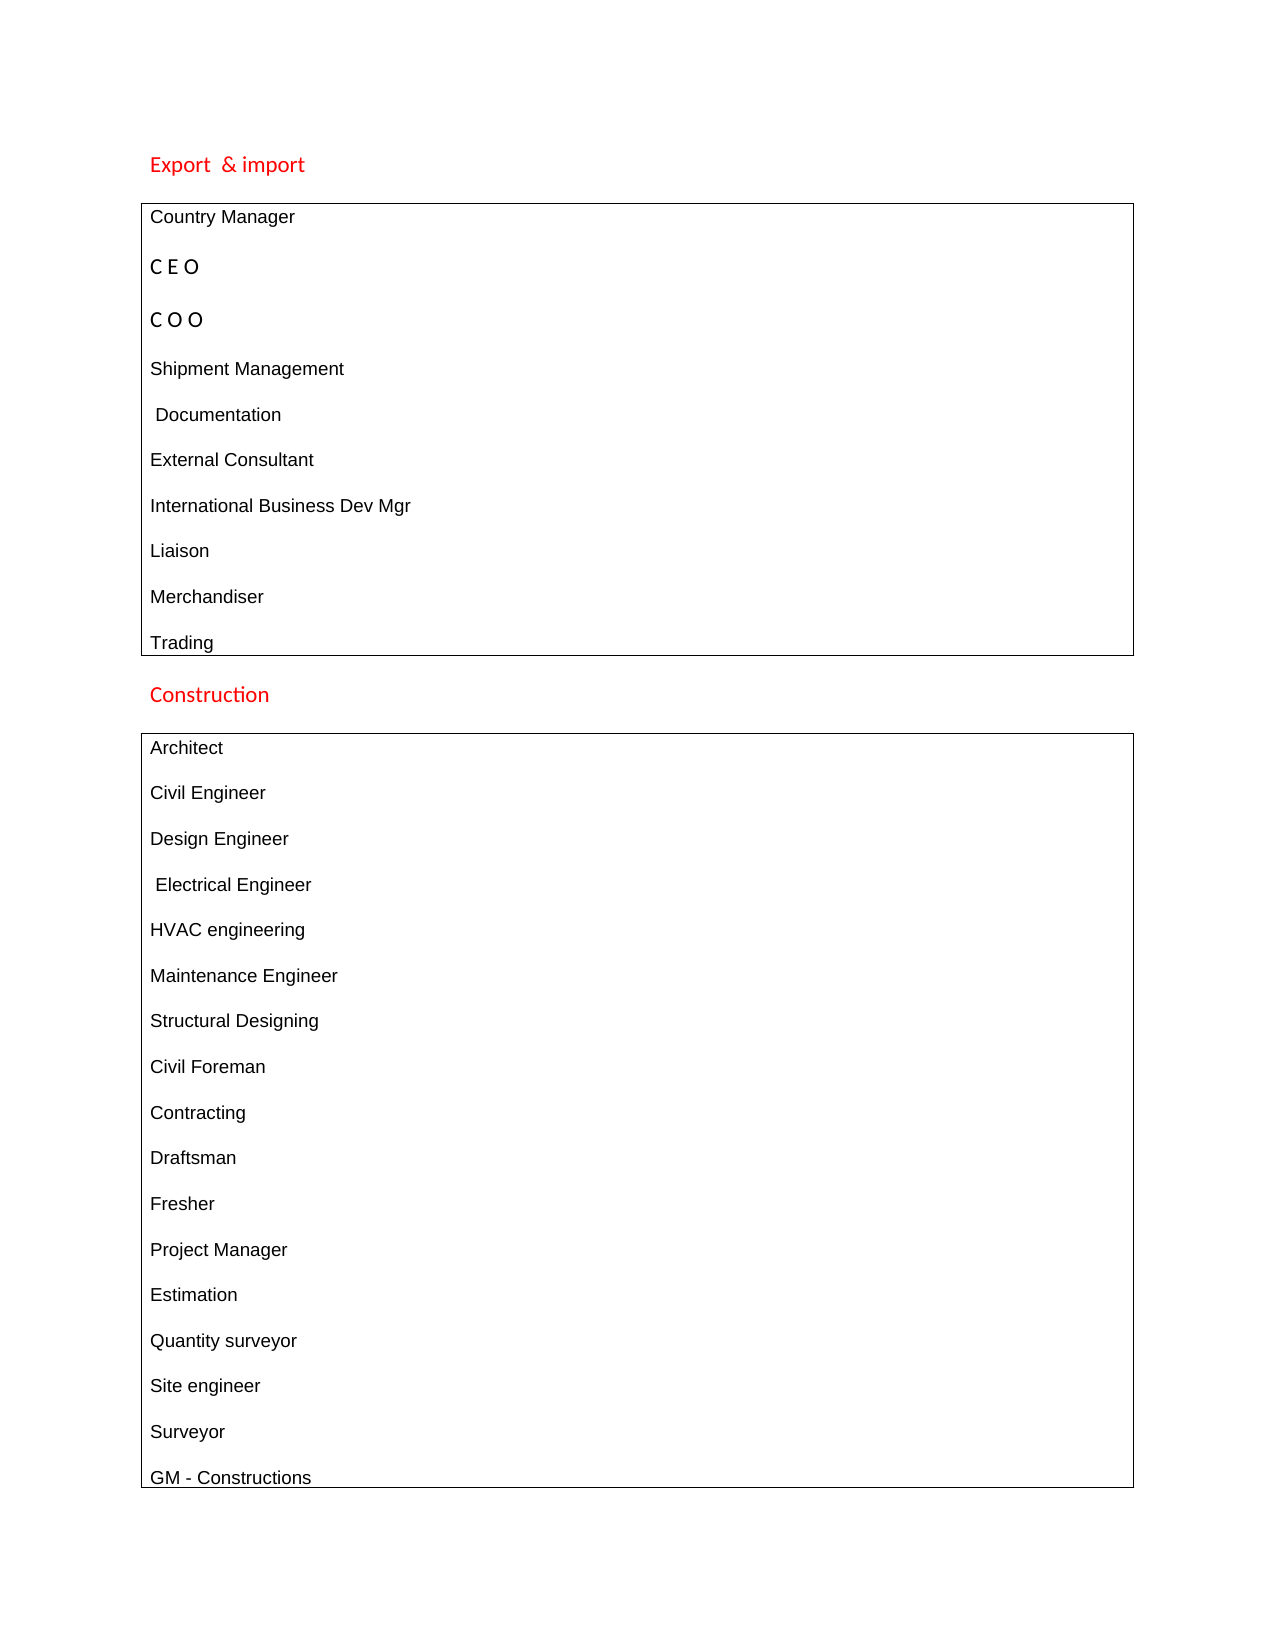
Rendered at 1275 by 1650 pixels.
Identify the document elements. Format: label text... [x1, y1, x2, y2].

text Design Engineer [142, 824, 1133, 849]
text Maintenance Engineer [142, 961, 1133, 986]
text Architect [142, 734, 1133, 758]
text Merchandiser [142, 583, 1133, 607]
text Fresher [142, 1189, 1133, 1214]
text Liaison [142, 537, 1133, 562]
text Draftsman [142, 1144, 1133, 1169]
text Quantity surveyor [142, 1326, 1133, 1351]
text International Business Dev Mgr [142, 492, 1133, 516]
text Country Manager [142, 204, 1133, 228]
text Electrical Engineer [142, 870, 1133, 895]
text Construction [150, 680, 1125, 708]
text External Consultant [142, 446, 1133, 471]
text Export & import [150, 150, 1125, 178]
text Civil Foreman [142, 1053, 1133, 1077]
text HVAC engineering [142, 916, 1133, 941]
text Site engineer [142, 1372, 1133, 1397]
text Structural Designing [142, 1007, 1133, 1032]
text Surveyor [142, 1418, 1133, 1442]
text Shipment Management [142, 355, 1133, 379]
text C O O [142, 302, 1133, 333]
text Documentation [142, 400, 1133, 425]
text GM - Constructions [142, 1463, 1133, 1487]
text Trading [142, 628, 1133, 655]
text Contracting [142, 1098, 1133, 1123]
text C E O [142, 249, 1133, 280]
text Civil Engineer [142, 779, 1133, 804]
text Project Manager [142, 1235, 1133, 1260]
text Estimation [142, 1281, 1133, 1306]
